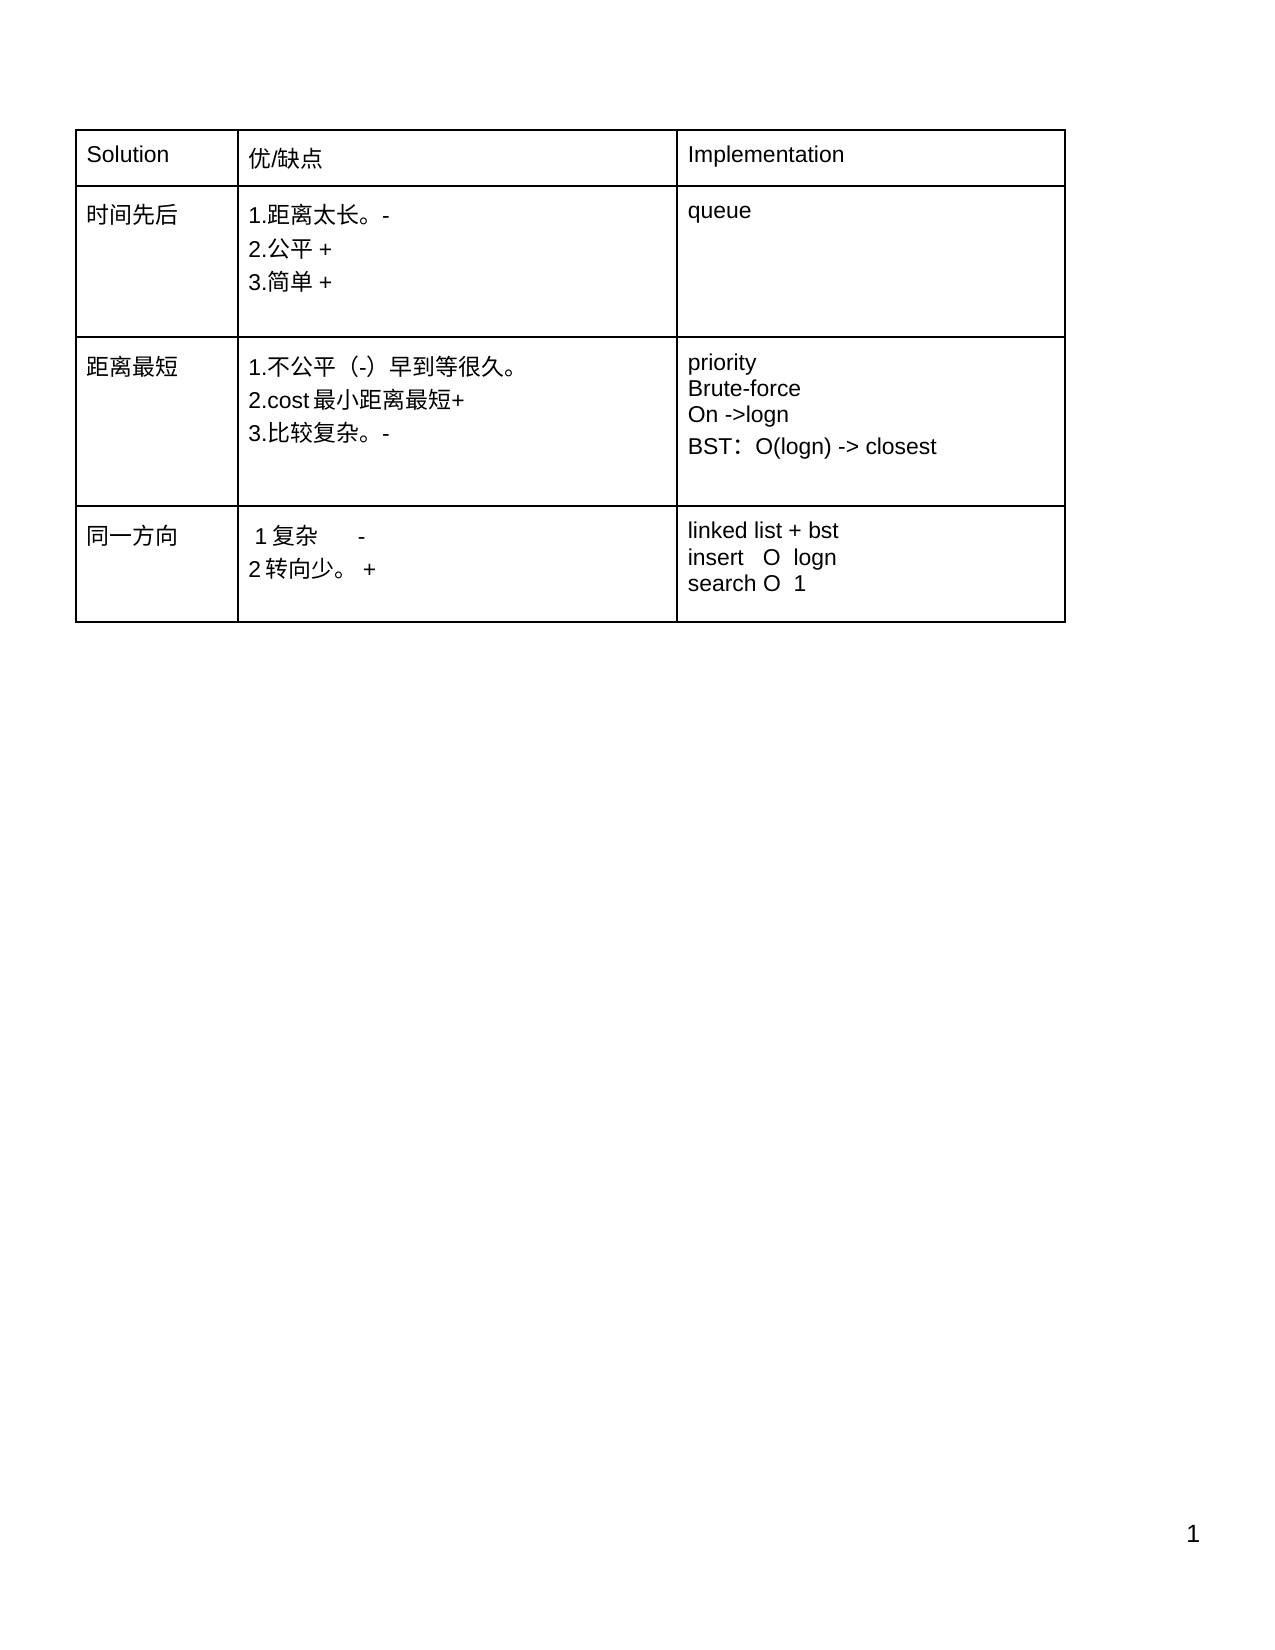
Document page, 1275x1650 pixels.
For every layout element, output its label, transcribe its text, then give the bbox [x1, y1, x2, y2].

table_cell linked list + bst insert O logn search O 1 [678, 507, 1064, 621]
table_cell 距离最短 [77, 338, 237, 505]
table_cell 1.不公平（-）早到等很久。 2.cost最小距离最短+ 3.比较复杂。- [239, 338, 676, 505]
table_cell priority Brute-force On ->logn BST：O(logn) -> closest [678, 338, 1064, 505]
table_cell 时间先后 [77, 187, 237, 336]
table_header Implementation [678, 131, 1064, 185]
table_cell queue [678, 187, 1064, 336]
table_cell 1复杂 - 2转向少。 + [239, 507, 676, 621]
table_cell 1.距离太长。- 2.公平 + 3.简单 + [239, 187, 676, 336]
table_header 优/缺点 [239, 131, 676, 185]
table_cell 同一方向 [77, 507, 237, 621]
table_header Solution [77, 131, 237, 185]
